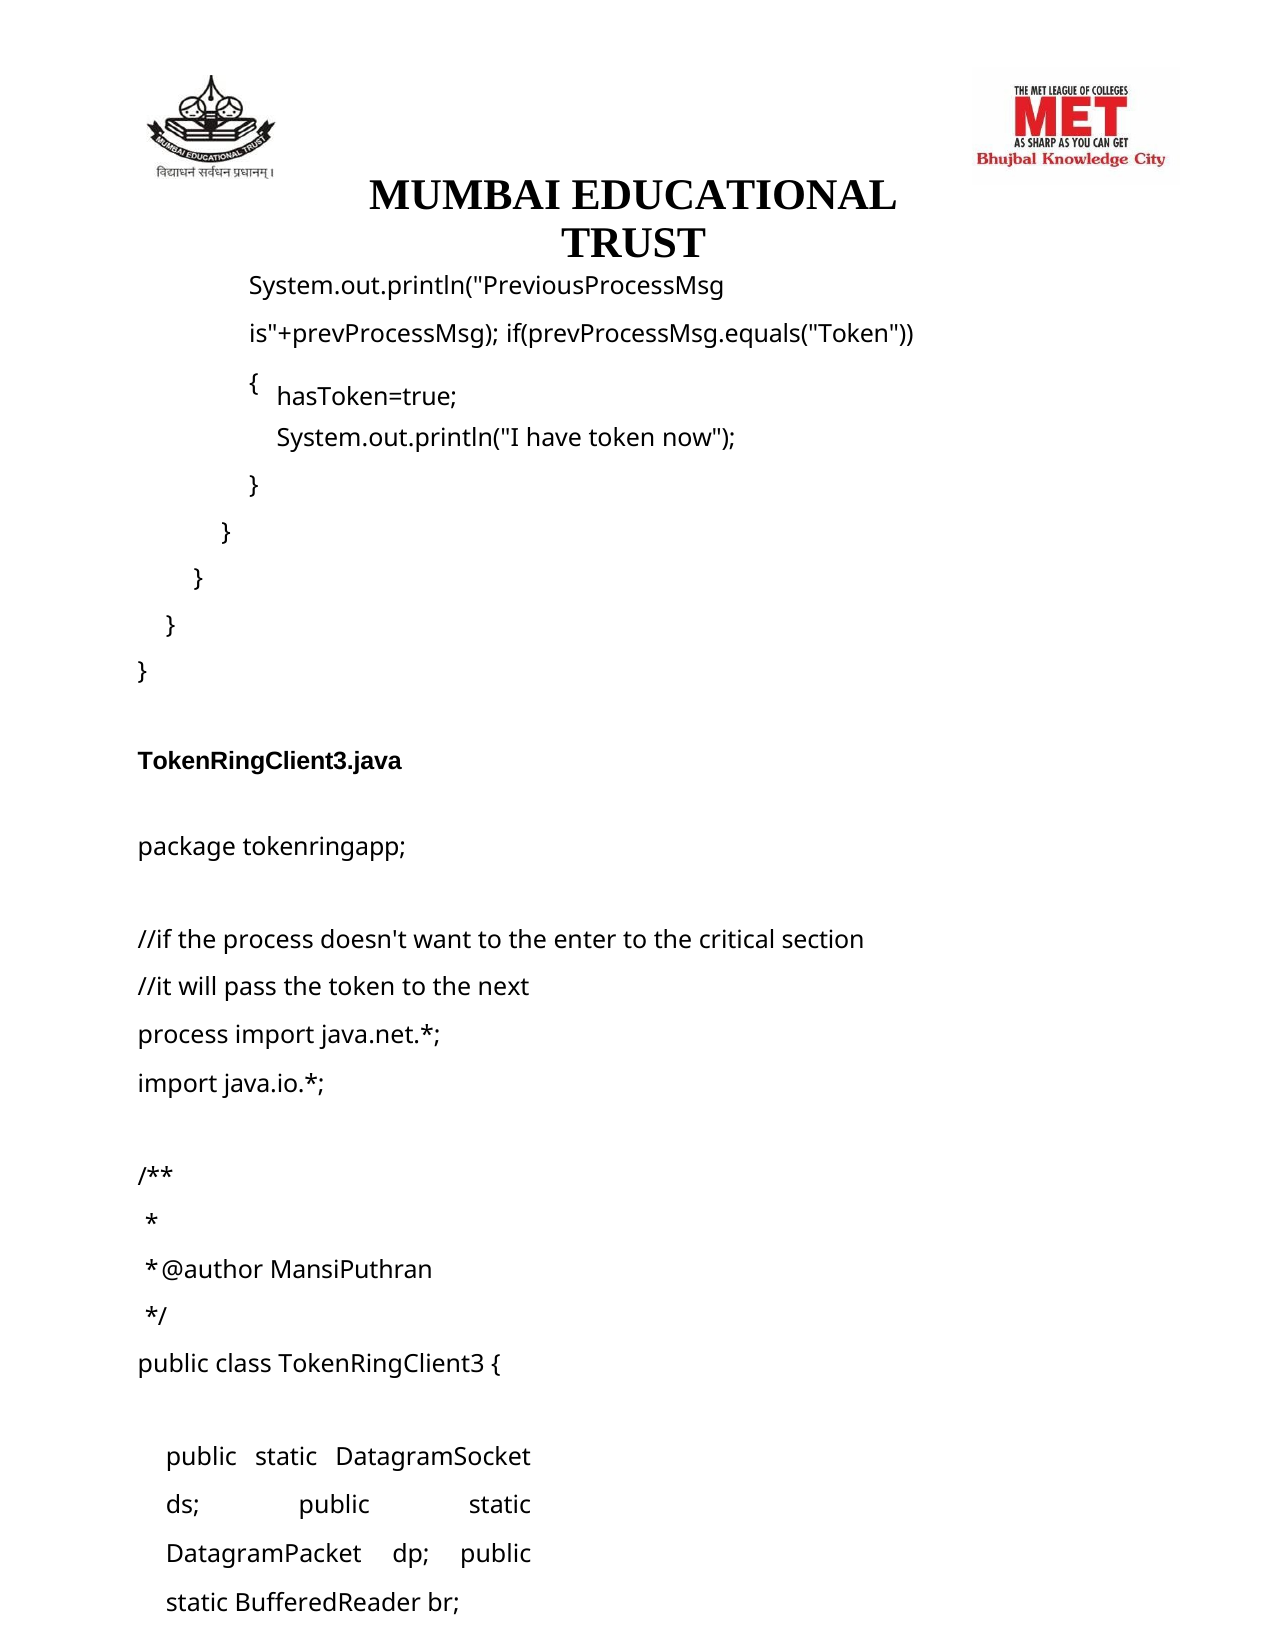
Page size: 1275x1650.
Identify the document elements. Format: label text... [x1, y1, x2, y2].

text package tokenringapp; [137, 828, 1164, 863]
picture [146, 75, 277, 171]
text * [144, 1206, 1164, 1239]
text System.out.println("I have token now"); [276, 420, 1164, 454]
text public static DatagramSocket ds; public static DatagramPacket dp; public static BufferedReader br; [166, 1438, 531, 1618]
text System.out.println("PreviousProcessMsg is"+prevProcessMsg); if(prevProcessMsg.equals("Token")) [249, 267, 951, 350]
text } [249, 467, 1164, 501]
text //it will pass the token to the next process import java.net.*; [137, 968, 606, 1051]
list @author MansiPuthran [144, 1252, 1164, 1286]
text { [249, 365, 1164, 399]
text import java.io.*; [137, 1066, 1164, 1100]
text public class TokenRingClient3 { [137, 1345, 1164, 1379]
text } [137, 653, 1164, 687]
picture [971, 67, 1180, 185]
text MUMBAI EDUCATIONAL [127, 171, 1140, 219]
text TRUST [243, 219, 1023, 267]
text /** [137, 1159, 1164, 1193]
text //if the process doesn't want to the enter to the critical section [137, 922, 1164, 956]
text } [166, 606, 1164, 640]
text } [193, 560, 1164, 594]
text } [221, 513, 1164, 547]
subtitle TokenRingClient3.java [137, 746, 1164, 775]
text */ [144, 1299, 1164, 1333]
